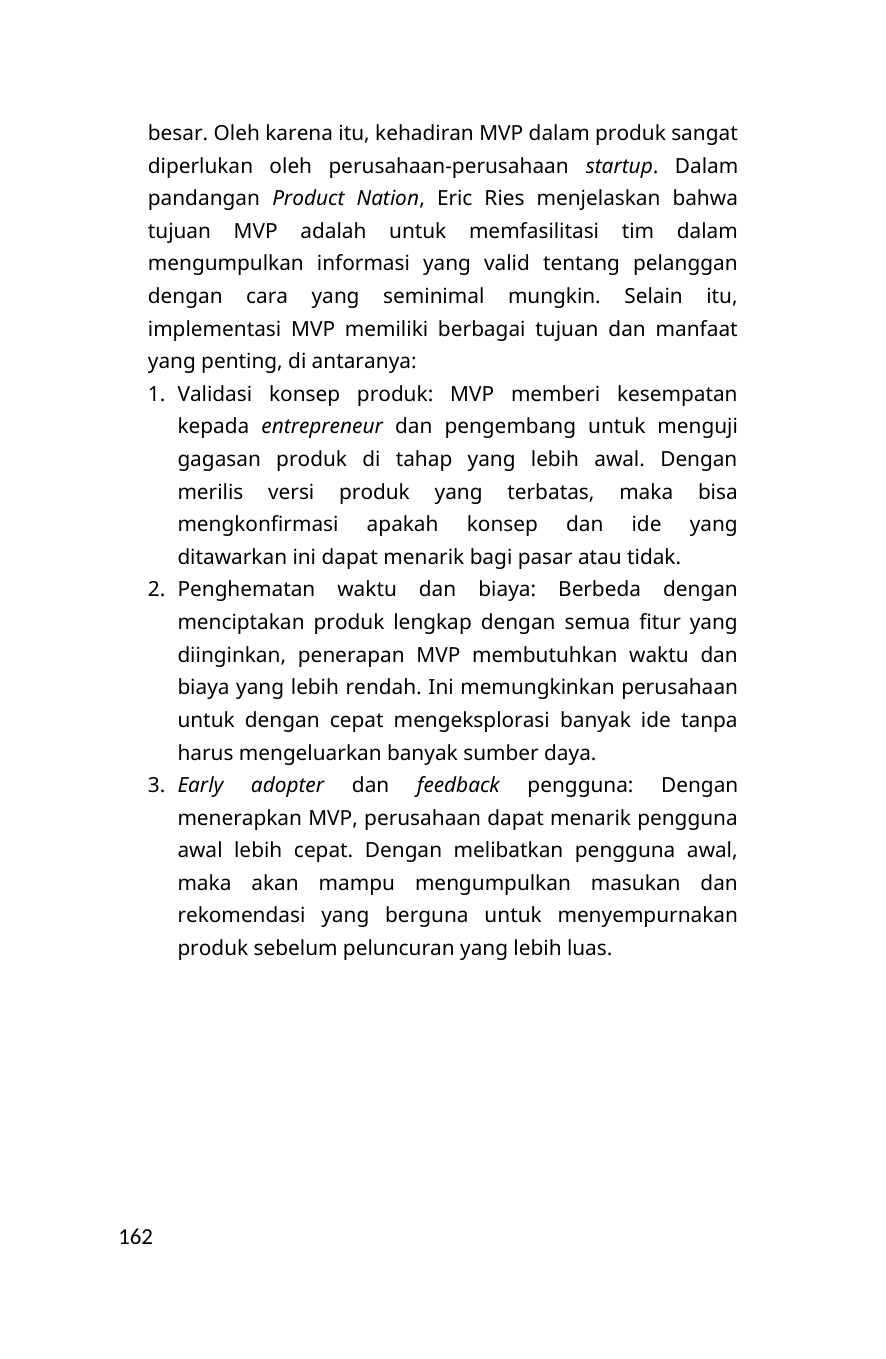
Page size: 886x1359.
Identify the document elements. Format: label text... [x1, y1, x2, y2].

list Validasi konsep produk: MVP memberi kesempatan kepada entrepreneur dan pengembang untuk menguji gagasan produk di tahap yang lebih awal. Dengan merilis versi produk yang terbatas, maka bisa mengkonfirmasi apakah konsep dan ide yang ditawarkan ini dapat menarik bagi pasar atau tidak. [148, 379, 738, 570]
list Penghematan waktu dan biaya: Berbeda dengan menciptakan produk lengkap dengan semua fitur yang diinginkan, penerapan MVP membutuhkan waktu dan biaya yang lebih rendah. Ini memungkinkan perusahaan untuk dengan cepat mengeksplorasi banyak ide tanpa harus mengeluarkan banyak sumber daya. [148, 574, 738, 766]
list Early adopter dan feedback pengguna: Dengan menerapkan MVP, perusahaan dapat menarik pengguna awal lebih cepat. Dengan melibatkan pengguna awal, maka akan mampu mengumpulkan masukan dan rekomendasi yang berguna untuk menyempurnakan produk sebelum peluncuran yang lebih luas. [148, 770, 738, 962]
